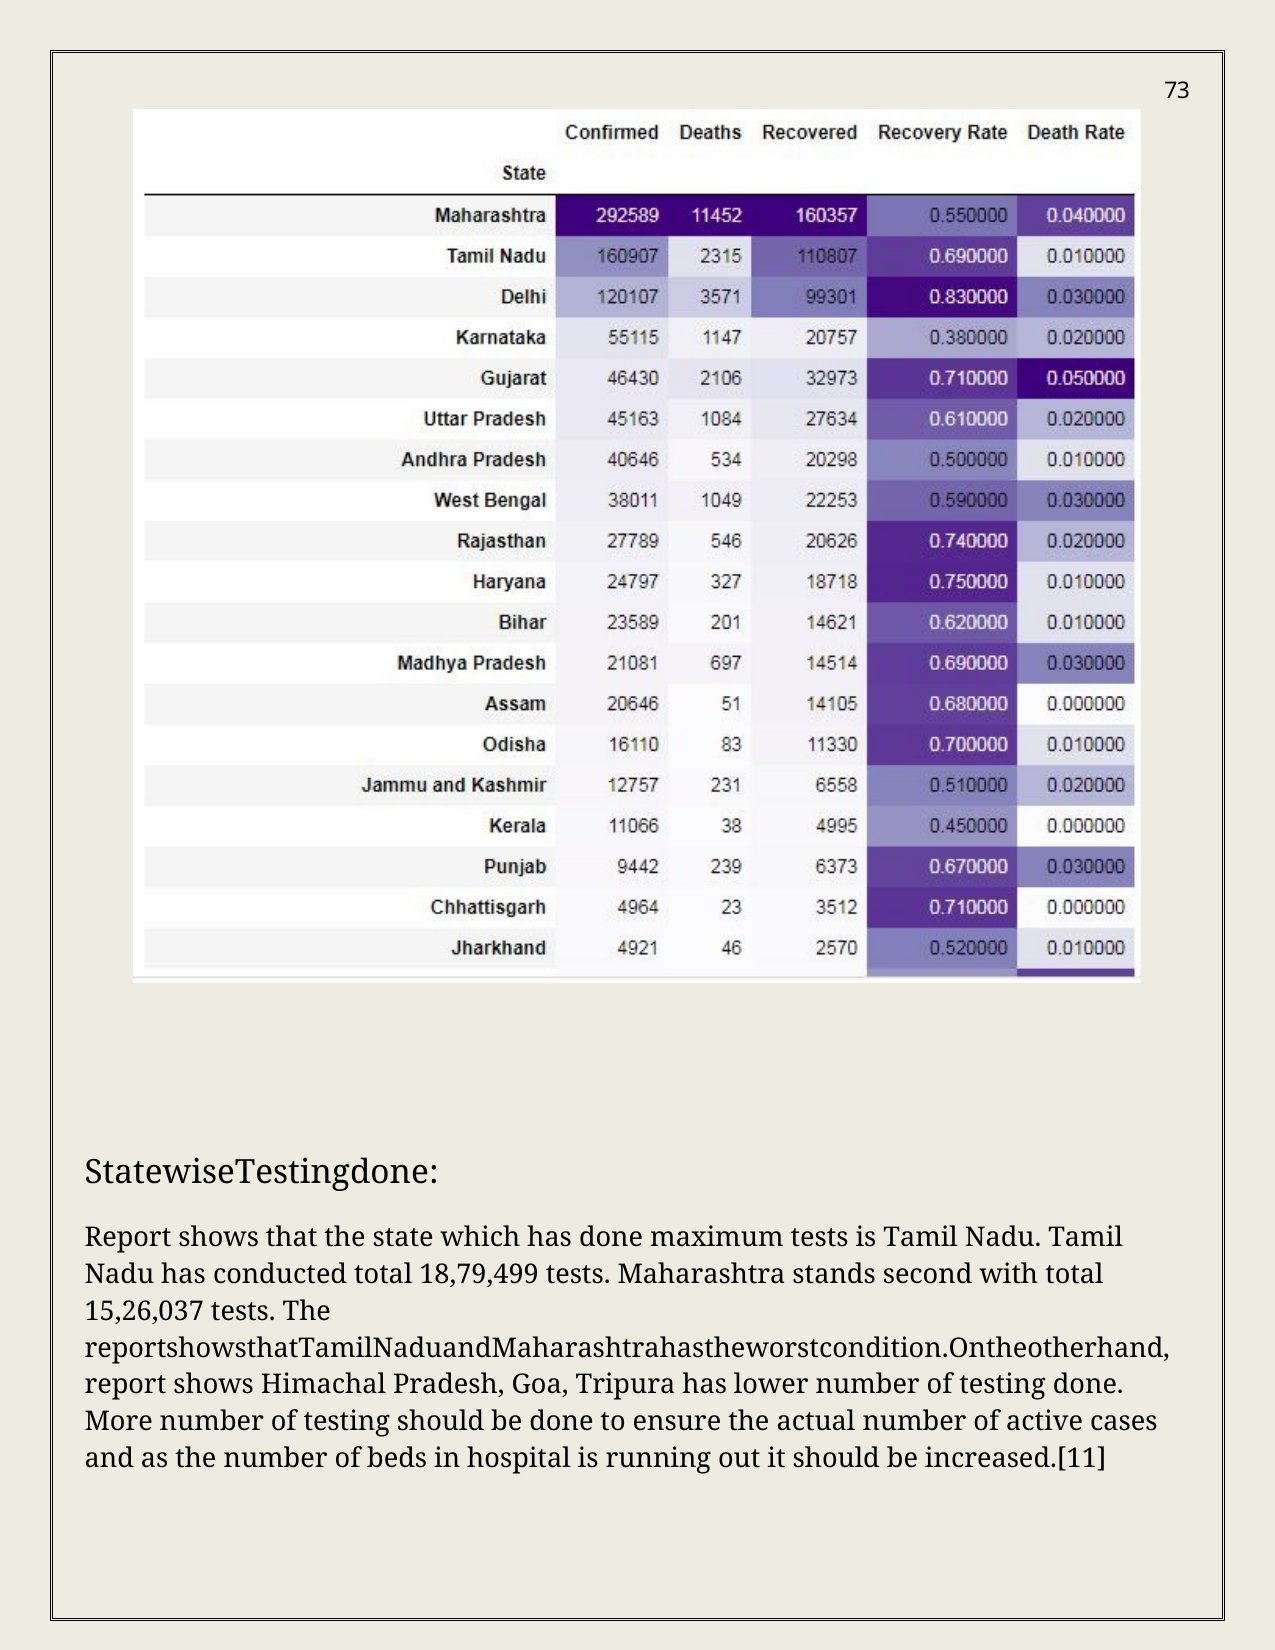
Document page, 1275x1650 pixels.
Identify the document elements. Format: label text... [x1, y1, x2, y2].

picture [132, 109, 1141, 983]
subtitle StatewiseTestingdone: [84, 1148, 1210, 1193]
text Report shows that the state which has done maximum tests is Tamil Nadu. Tamil Nadu has conducted total 18,79,499 tests. Maharashtra stands second with total 15,26,037 tests. The reportshowsthatTamilNaduandMaharashtrahastheworstcondition.Ontheotherhand, report shows Himachal Pradesh, Goa, Tripura has lower number of testing done. More number of testing should be done to ensure the actual number of active cases and as the number of beds in hospital is running out it should be increased.[11] [84, 1217, 1198, 1476]
